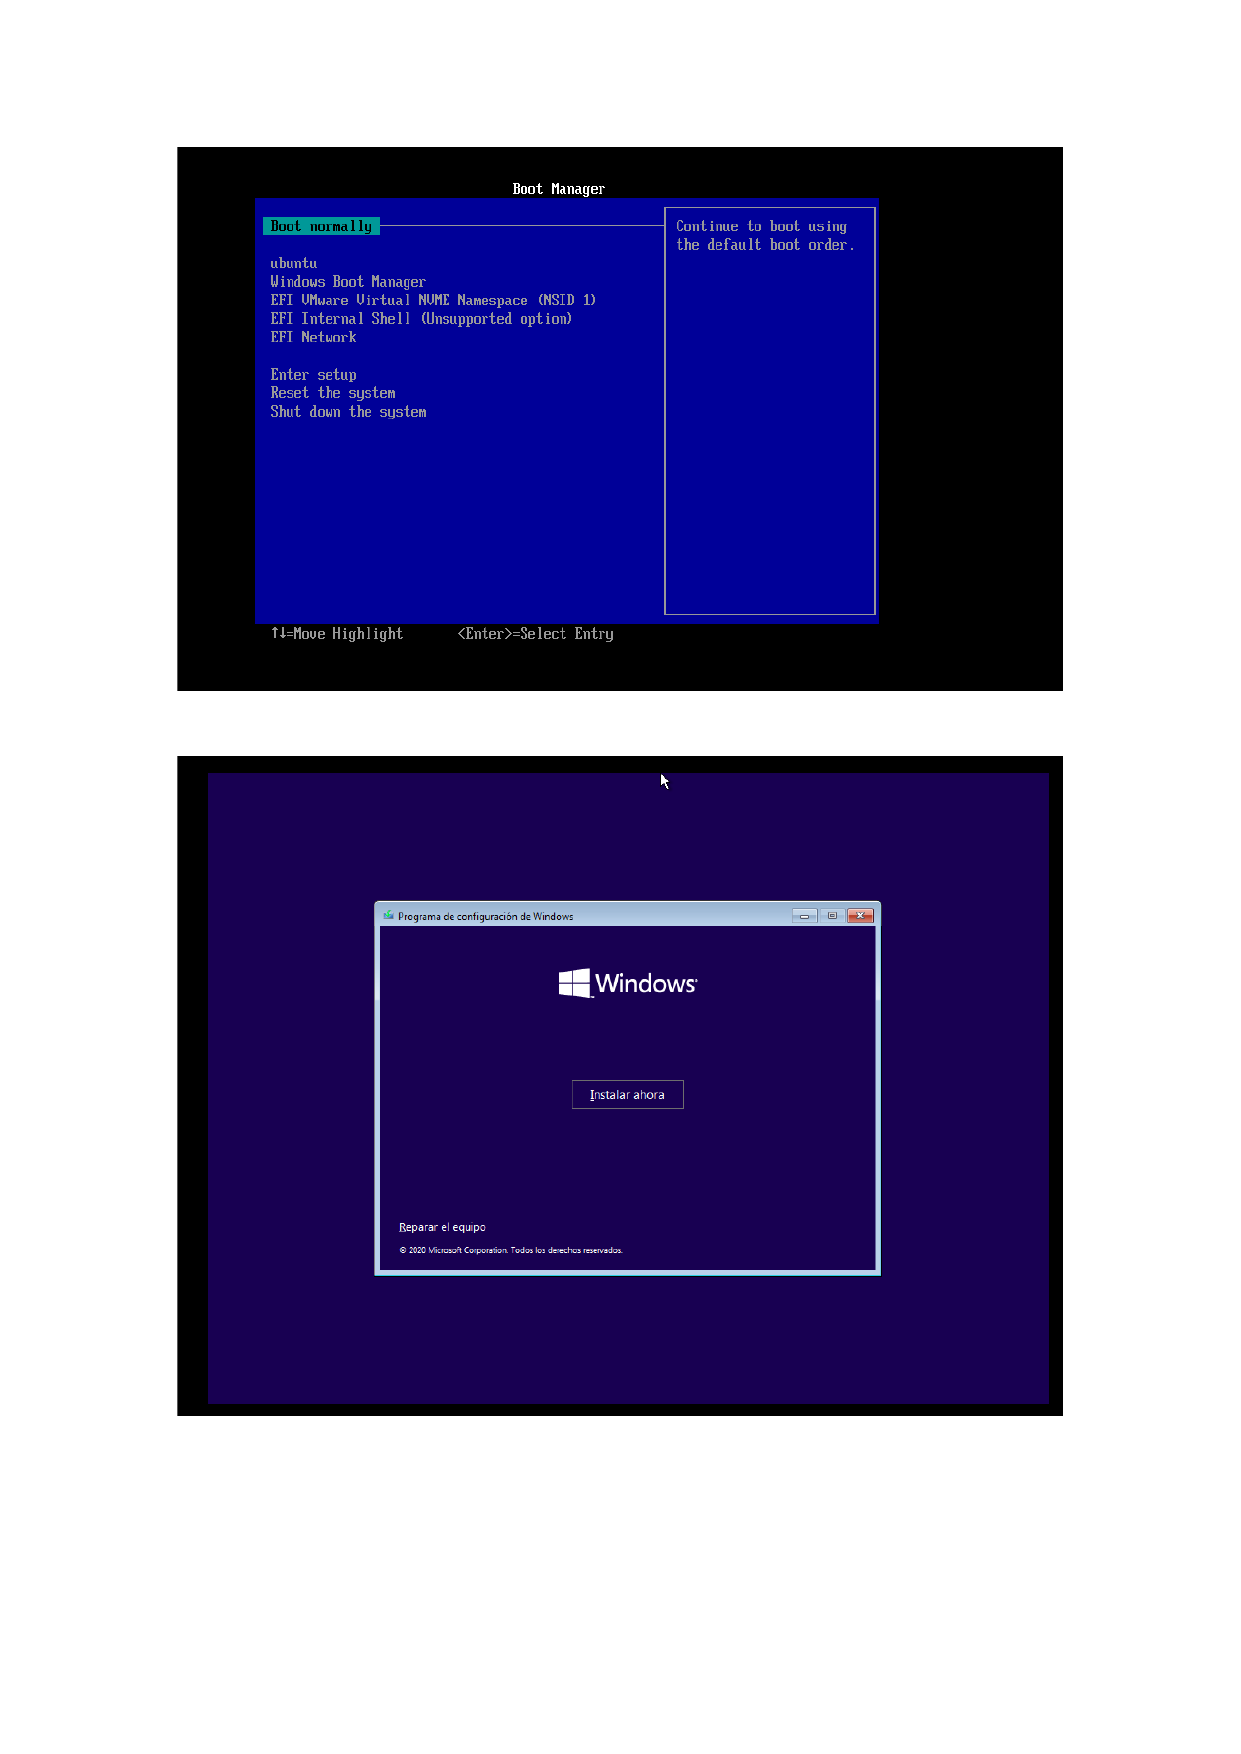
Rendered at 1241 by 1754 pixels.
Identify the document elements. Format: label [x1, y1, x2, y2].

picture [177, 147, 1063, 691]
picture [177, 756, 1063, 1416]
